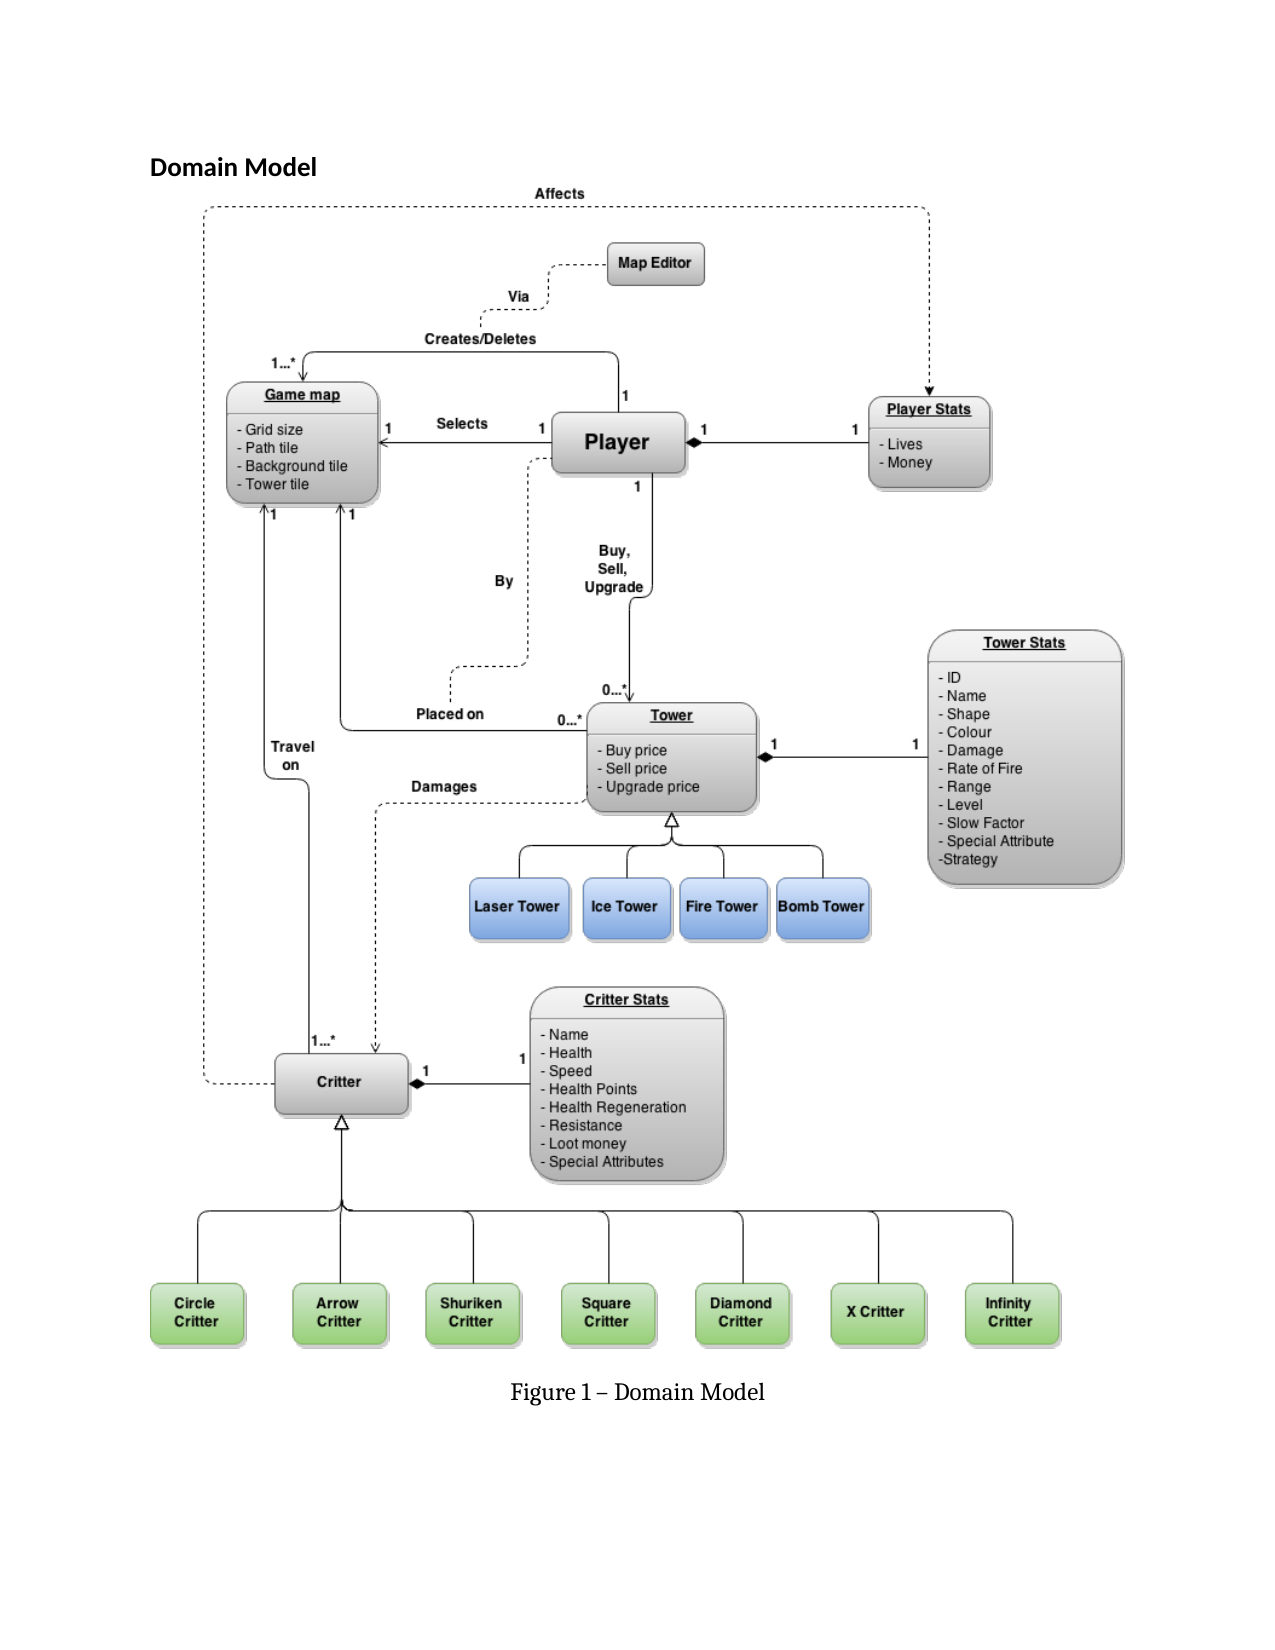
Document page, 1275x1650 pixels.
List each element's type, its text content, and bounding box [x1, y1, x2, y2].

picture [150, 183, 1125, 1352]
text Figure 1 – Domain Model [150, 1378, 1125, 1406]
subtitle Domain Model [150, 150, 1125, 183]
